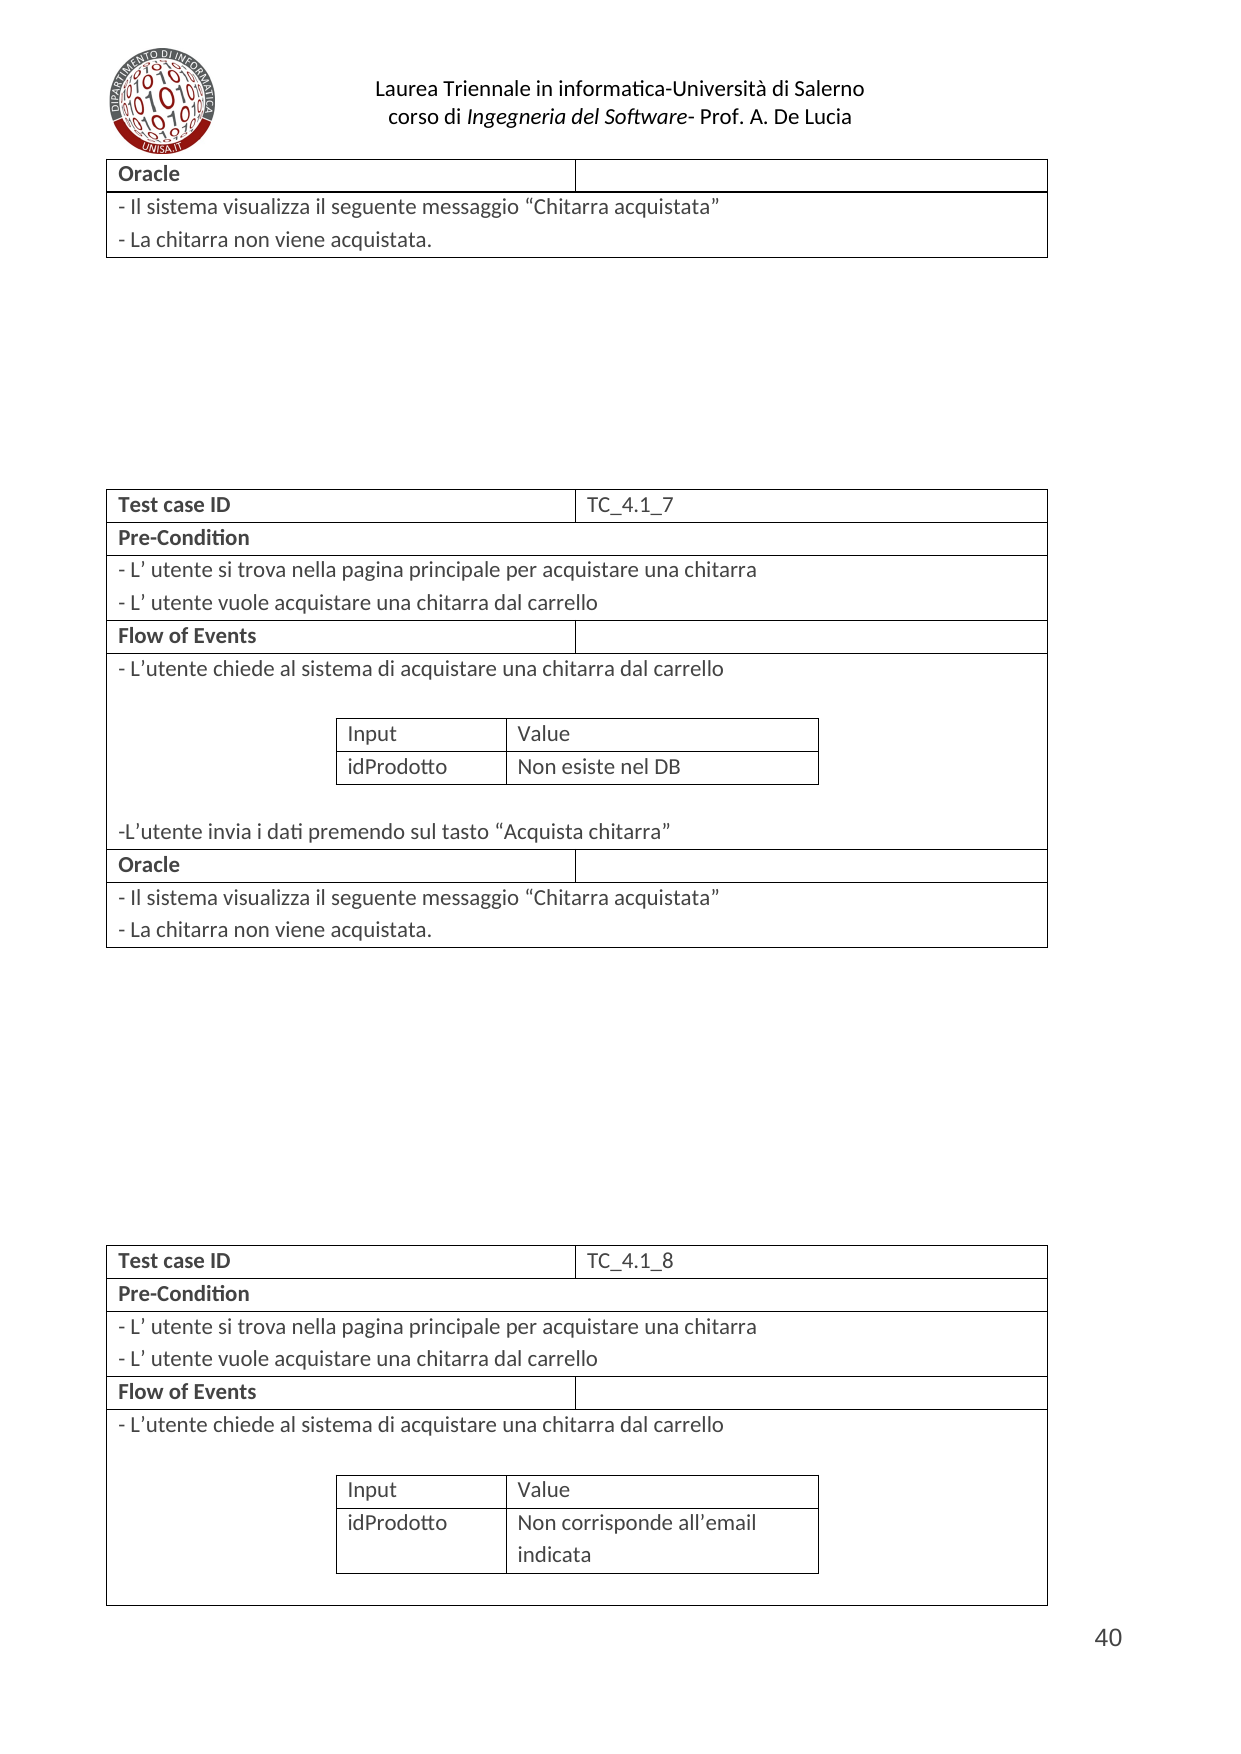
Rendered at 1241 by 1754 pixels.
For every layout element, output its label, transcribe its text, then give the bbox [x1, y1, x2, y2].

table_cell [576, 160, 1047, 191]
table_cell Flow of Events [107, 621, 575, 653]
table_cell - L’utente chiede al sistema di acquistare una chitarra dal carrello -L’utente invia i dati premendo sul tasto “Acquista chitarra” [107, 654, 1047, 849]
table_cell [576, 621, 1047, 653]
table_cell Flow of Events [107, 1377, 575, 1409]
table_cell - L’ utente si trova nella pagina principale per acquistare una chitarra - L’ utente vuole acquistare una chitarra dal carrello [107, 1312, 1047, 1376]
table_header Test case ID [107, 1246, 575, 1278]
picture [109, 48, 215, 154]
table_cell Pre-Condition [107, 523, 1047, 554]
table_cell Oracle [107, 850, 575, 882]
table_cell - L’ utente si trova nella pagina principale per acquistare una chitarra - L’ utente vuole acquistare una chitarra dal carrello [107, 556, 1047, 620]
table_cell Oracle [107, 160, 575, 191]
table_cell Pre-Condition [107, 1279, 1047, 1311]
table_cell - Il sistema visualizza il seguente messaggio “Chitarra acquistata” - La chitarra non viene acquistata. [107, 193, 1047, 257]
table_header TC_4.1_8 [576, 1246, 1047, 1278]
table_header Test case ID [107, 490, 575, 522]
table_cell - L’utente chiede al sistema di acquistare una chitarra dal carrello -L’utente invia i dati premendo sul tasto “Acquista chitarra” [107, 1410, 1047, 1605]
table_cell [576, 850, 1047, 882]
table_cell - Il sistema visualizza il seguente messaggio “Chitarra acquistata” - La chitarra non viene acquistata. [107, 883, 1047, 947]
table_cell [576, 1377, 1047, 1409]
table_header TC_4.1_7 [576, 490, 1047, 522]
